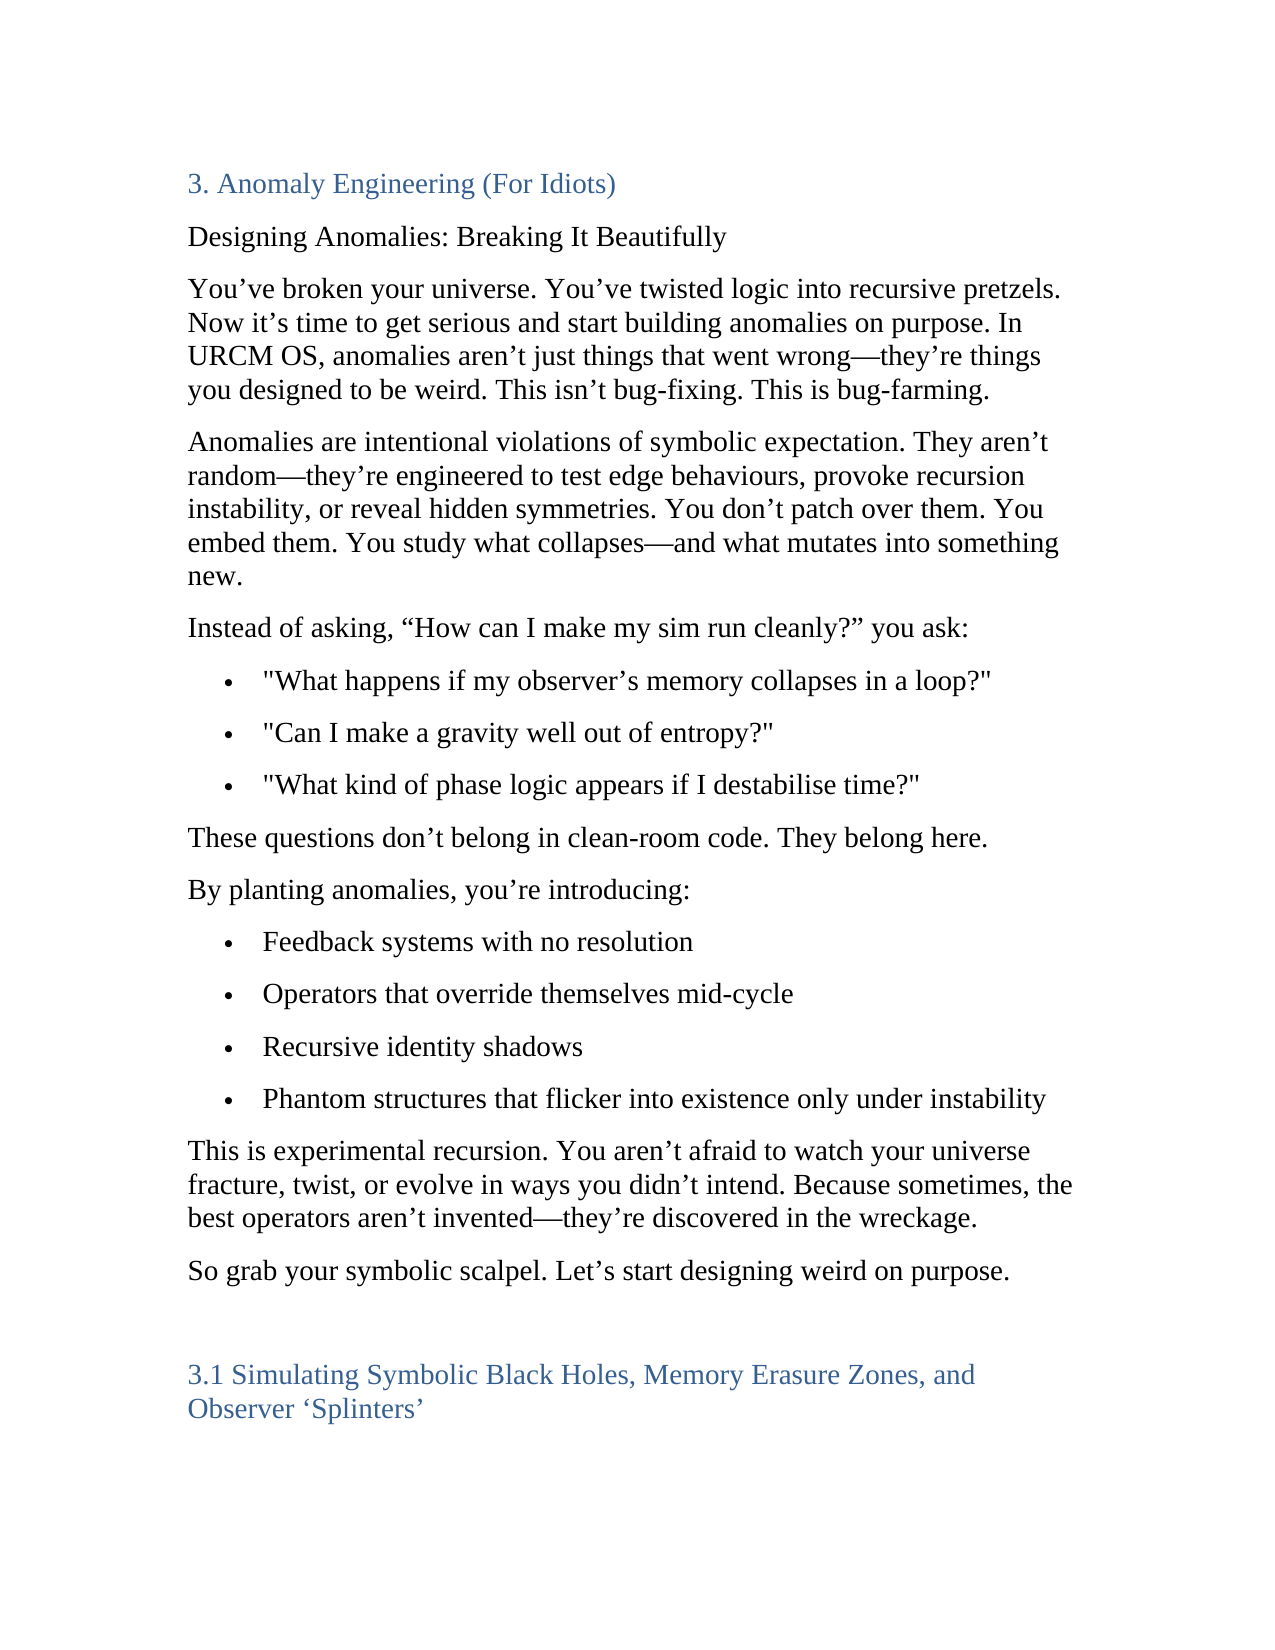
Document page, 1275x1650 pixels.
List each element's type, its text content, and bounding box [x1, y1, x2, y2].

list Operators that override themselves mid-cycle [225, 977, 1087, 1010]
list "Can I make a gravity well out of entropy?" [225, 715, 1087, 749]
text Anomalies are intentional violations of symbolic expectation. They aren’t random—they’re engineered to test edge behaviours, provoke recursion instability, or reveal hidden symmetries. You don’t patch over them. You embed them. You study what collapses—and what mutates into something new. [187, 424, 1087, 592]
text This is experimental recursion. You aren’t afraid to watch your universe fracture, twist, or evolve in ways you didn’t intend. Because sometimes, the best operators aren’t invented—they’re discovered in the wreckage. [187, 1133, 1087, 1234]
list "What happens if my observer’s memory collapses in a loop?" [225, 663, 1087, 696]
text By planting anomalies, you’re introducing: [187, 872, 1087, 906]
list Phantom structures that flicker into existence only under instability [225, 1081, 1087, 1115]
text Instead of asking, “How can I make my sim run cleanly?” you ask: [187, 611, 1087, 644]
list Recursive identity shadows [225, 1029, 1087, 1062]
list "What kind of phase logic appears if I destabilise time?" [225, 767, 1087, 801]
text So grab your symbolic scalpel. Let’s start designing weird on purpose. [187, 1253, 1087, 1286]
text These questions don’t belong in clean-room code. They belong here. [187, 820, 1087, 853]
text 3.1 Simulating Symbolic Black Holes, Memory Erasure Zones, and Observer ‘Splinters’ [187, 1357, 1087, 1424]
list Feedback systems with no resolution [225, 924, 1087, 958]
text 3. Anomaly Engineering (For Idiots) [187, 167, 1087, 200]
text You’ve broken your universe. You’ve twisted logic into recursive pretzels. Now it’s time to get serious and start building anomalies on purpose. In URCM OS, anomalies aren’t just things that went wrong—they’re things you designed to be weird. This isn’t bug-fixing. This is bug-farming. [187, 271, 1087, 405]
text Designing Anomalies: Breaking It Beautifully [187, 219, 1087, 252]
